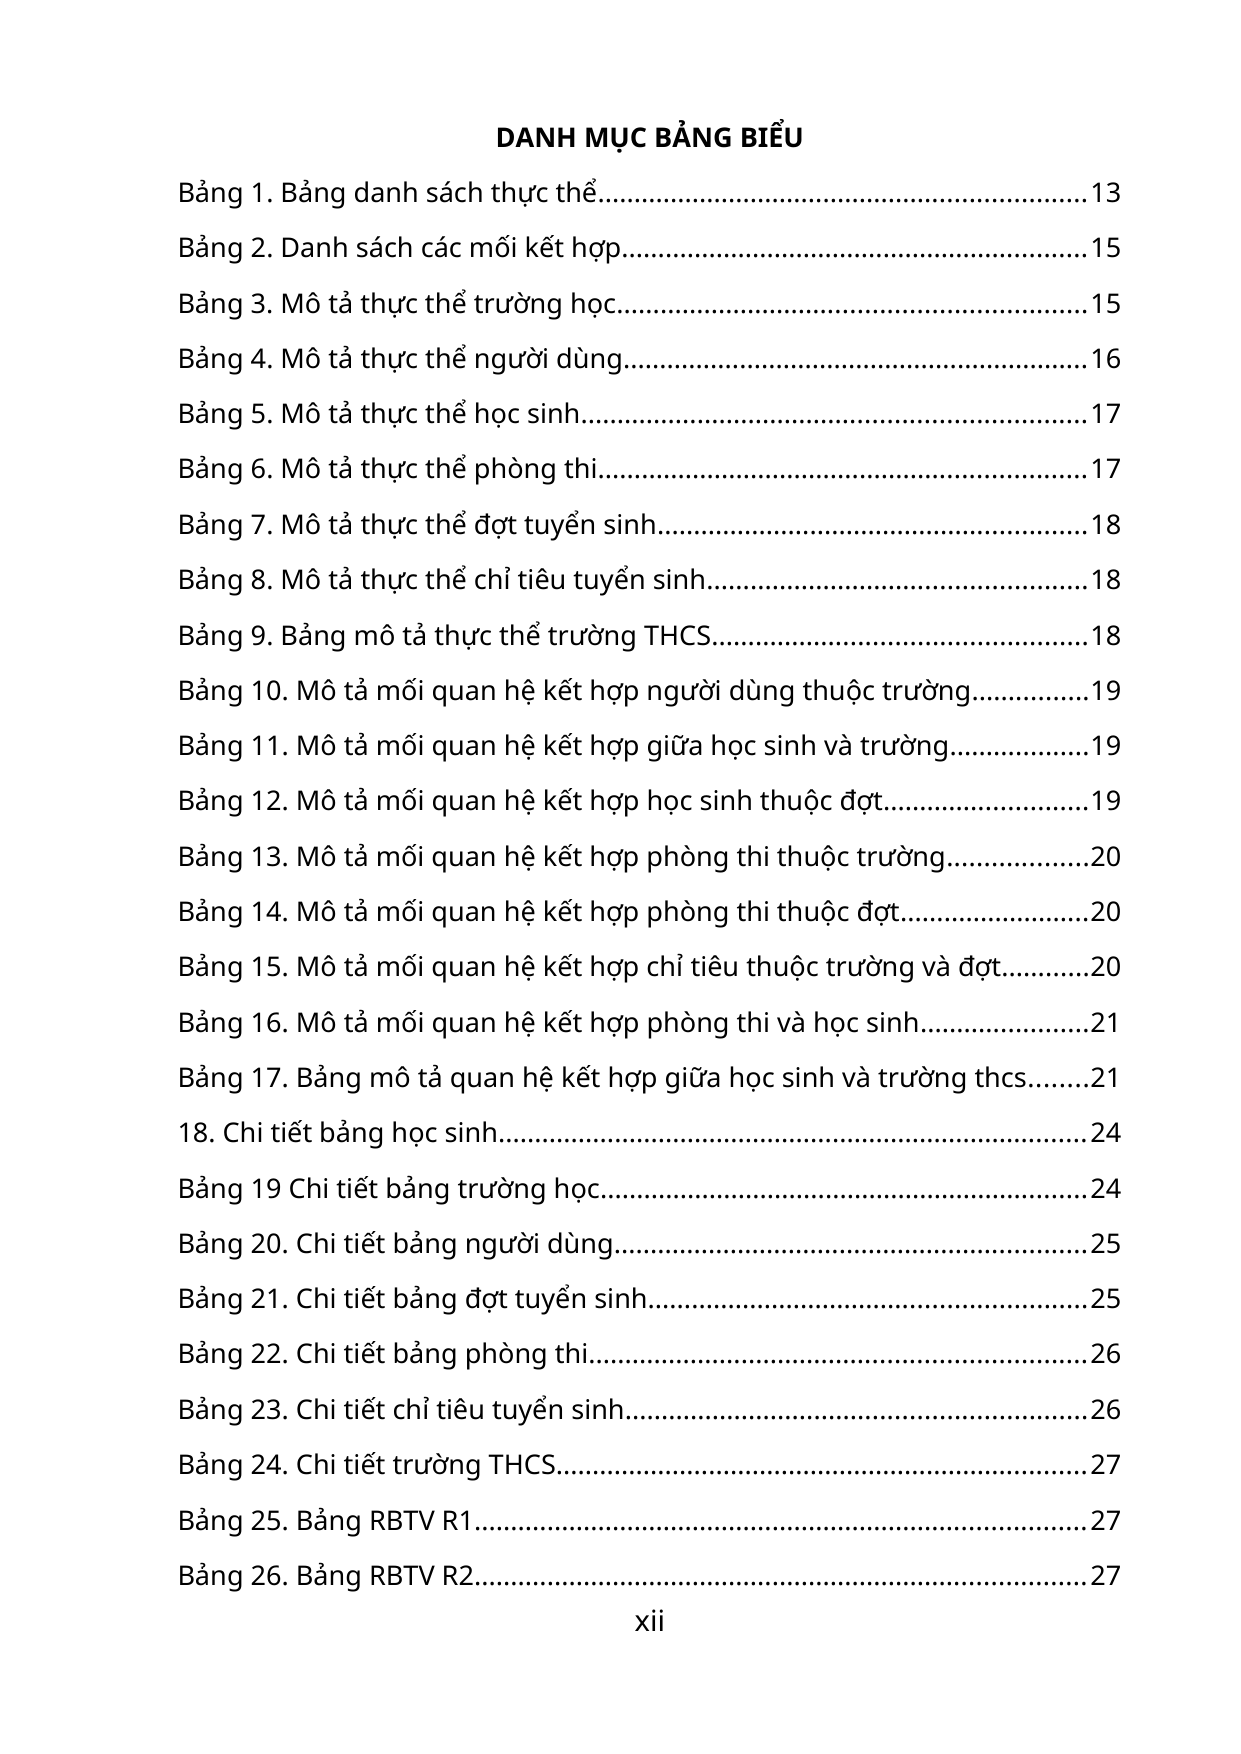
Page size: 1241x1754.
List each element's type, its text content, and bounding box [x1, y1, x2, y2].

text Bảng 4. Mô tả thực thể người dùng 16 [177, 339, 1122, 376]
text Bảng 11. Mô tả mối quan hệ kết hợp giữa học sinh và trường 19 [177, 727, 1122, 763]
text DANH MỤC BẢNG BIỂU [177, 118, 1122, 155]
text Bảng 2. Danh sách các mối kết hợp 15 [177, 229, 1122, 266]
text Bảng 15. Mô tả mối quan hệ kết hợp chỉ tiêu thuộc trường và đợt 20 [177, 948, 1122, 985]
text Bảng 16. Mô tả mối quan hệ kết hợp phòng thi và học sinh 21 [177, 1003, 1122, 1040]
text Bảng 24. Chi tiết trường THCS 27 [177, 1446, 1122, 1482]
text Bảng 9. Bảng mô tả thực thể trường THCS 18 [177, 616, 1122, 653]
text Bảng 20. Chi tiết bảng người dùng 25 [177, 1224, 1122, 1261]
text Bảng 23. Chi tiết chỉ tiêu tuyển sinh 26 [177, 1390, 1122, 1427]
text Bảng 26. Bảng RBTV R2 27 [177, 1556, 1122, 1593]
text Bảng 19 Chi tiết bảng trường học 24 [177, 1169, 1122, 1206]
text Bảng 22. Chi tiết bảng phòng thi 26 [177, 1335, 1122, 1372]
text Bảng 17. Bảng mô tả quan hệ kết hợp giữa học sinh và trường thcs 21 [177, 1058, 1122, 1095]
text 18. Chi tiết bảng học sinh 24 [177, 1114, 1122, 1151]
text Bảng 14. Mô tả mối quan hệ kết hợp phòng thi thuộc đợt 20 [177, 892, 1122, 929]
text Bảng 7. Mô tả thực thể đợt tuyển sinh 18 [177, 505, 1122, 542]
text Bảng 6. Mô tả thực thể phòng thi 17 [177, 450, 1122, 487]
text Bảng 5. Mô tả thực thể học sinh 17 [177, 395, 1122, 432]
text Bảng 10. Mô tả mối quan hệ kết hợp người dùng thuộc trường 19 [177, 671, 1122, 708]
text Bảng 13. Mô tả mối quan hệ kết hợp phòng thi thuộc trường 20 [177, 837, 1122, 874]
text Bảng 1. Bảng danh sách thực thể 13 [177, 173, 1122, 210]
text Bảng 3. Mô tả thực thể trường học 15 [177, 284, 1122, 321]
text Bảng 25. Bảng RBTV R1 27 [177, 1501, 1122, 1538]
text Bảng 8. Mô tả thực thể chỉ tiêu tuyển sinh 18 [177, 561, 1122, 597]
text Bảng 12. Mô tả mối quan hệ kết hợp học sinh thuộc đợt 19 [177, 782, 1122, 819]
text Bảng 21. Chi tiết bảng đợt tuyển sinh 25 [177, 1280, 1122, 1317]
